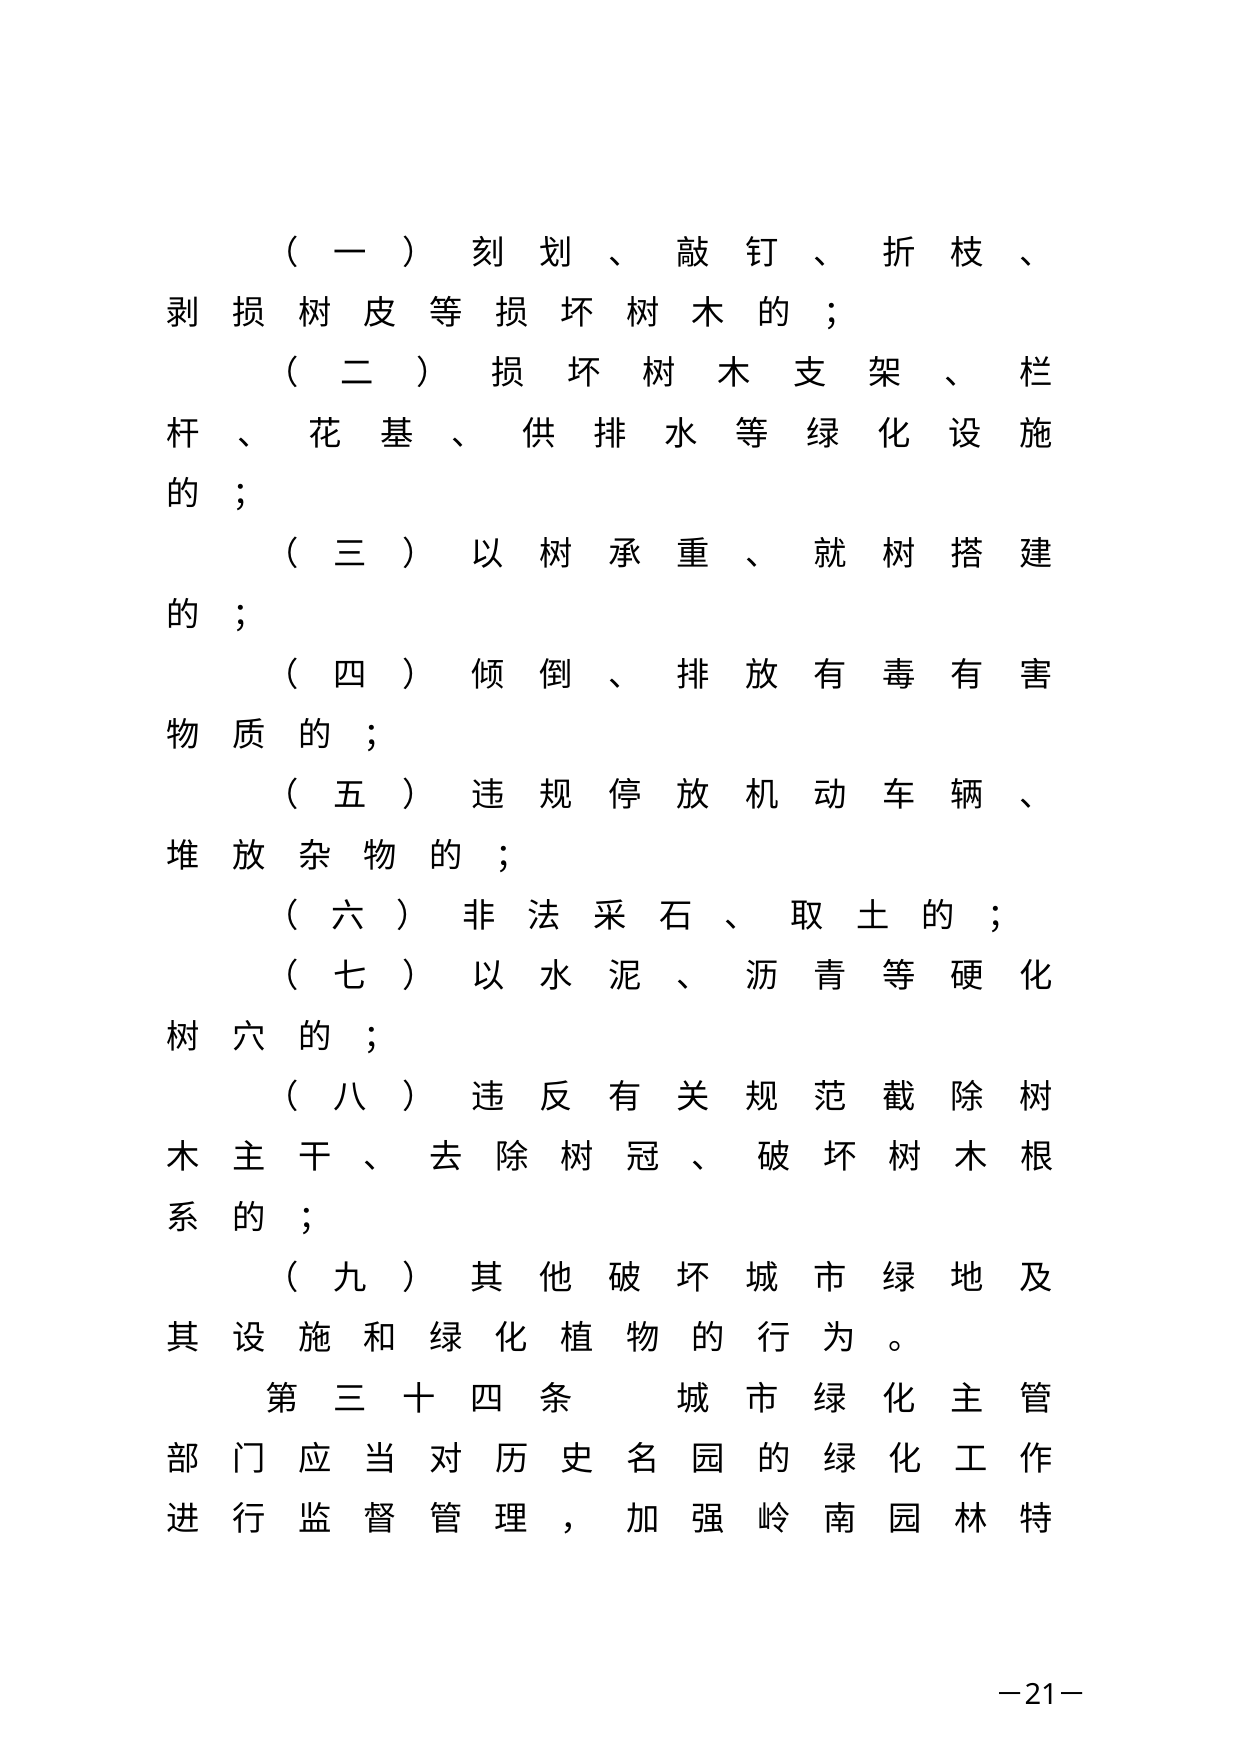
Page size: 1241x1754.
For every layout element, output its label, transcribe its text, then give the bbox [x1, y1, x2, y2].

text （二）损坏树木支架、栏杆、花基、供排水等绿化设施的； [167, 340, 1085, 521]
text （四）倾倒、排放有毒有害物质的； [167, 642, 1085, 762]
text （三）以树承重、就树搭建的； [167, 521, 1085, 642]
text （八）违反有关规范截除树木主干、去除树冠、破坏树木根系的； [167, 1064, 1085, 1245]
text （六）非法采石、取土的； [167, 883, 1085, 943]
text （一）刻划、敲钉、折枝、剥损树皮等损坏树木的； [167, 219, 1085, 340]
text （五）违规停放机动车辆、堆放杂物的； [167, 762, 1085, 883]
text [167, 1365, 1085, 1546]
text （九）其他破坏城市绿地及其设施和绿化植物的行为。 [167, 1245, 1085, 1365]
text （七）以水泥、沥青等硬化树穴的； [167, 943, 1085, 1064]
